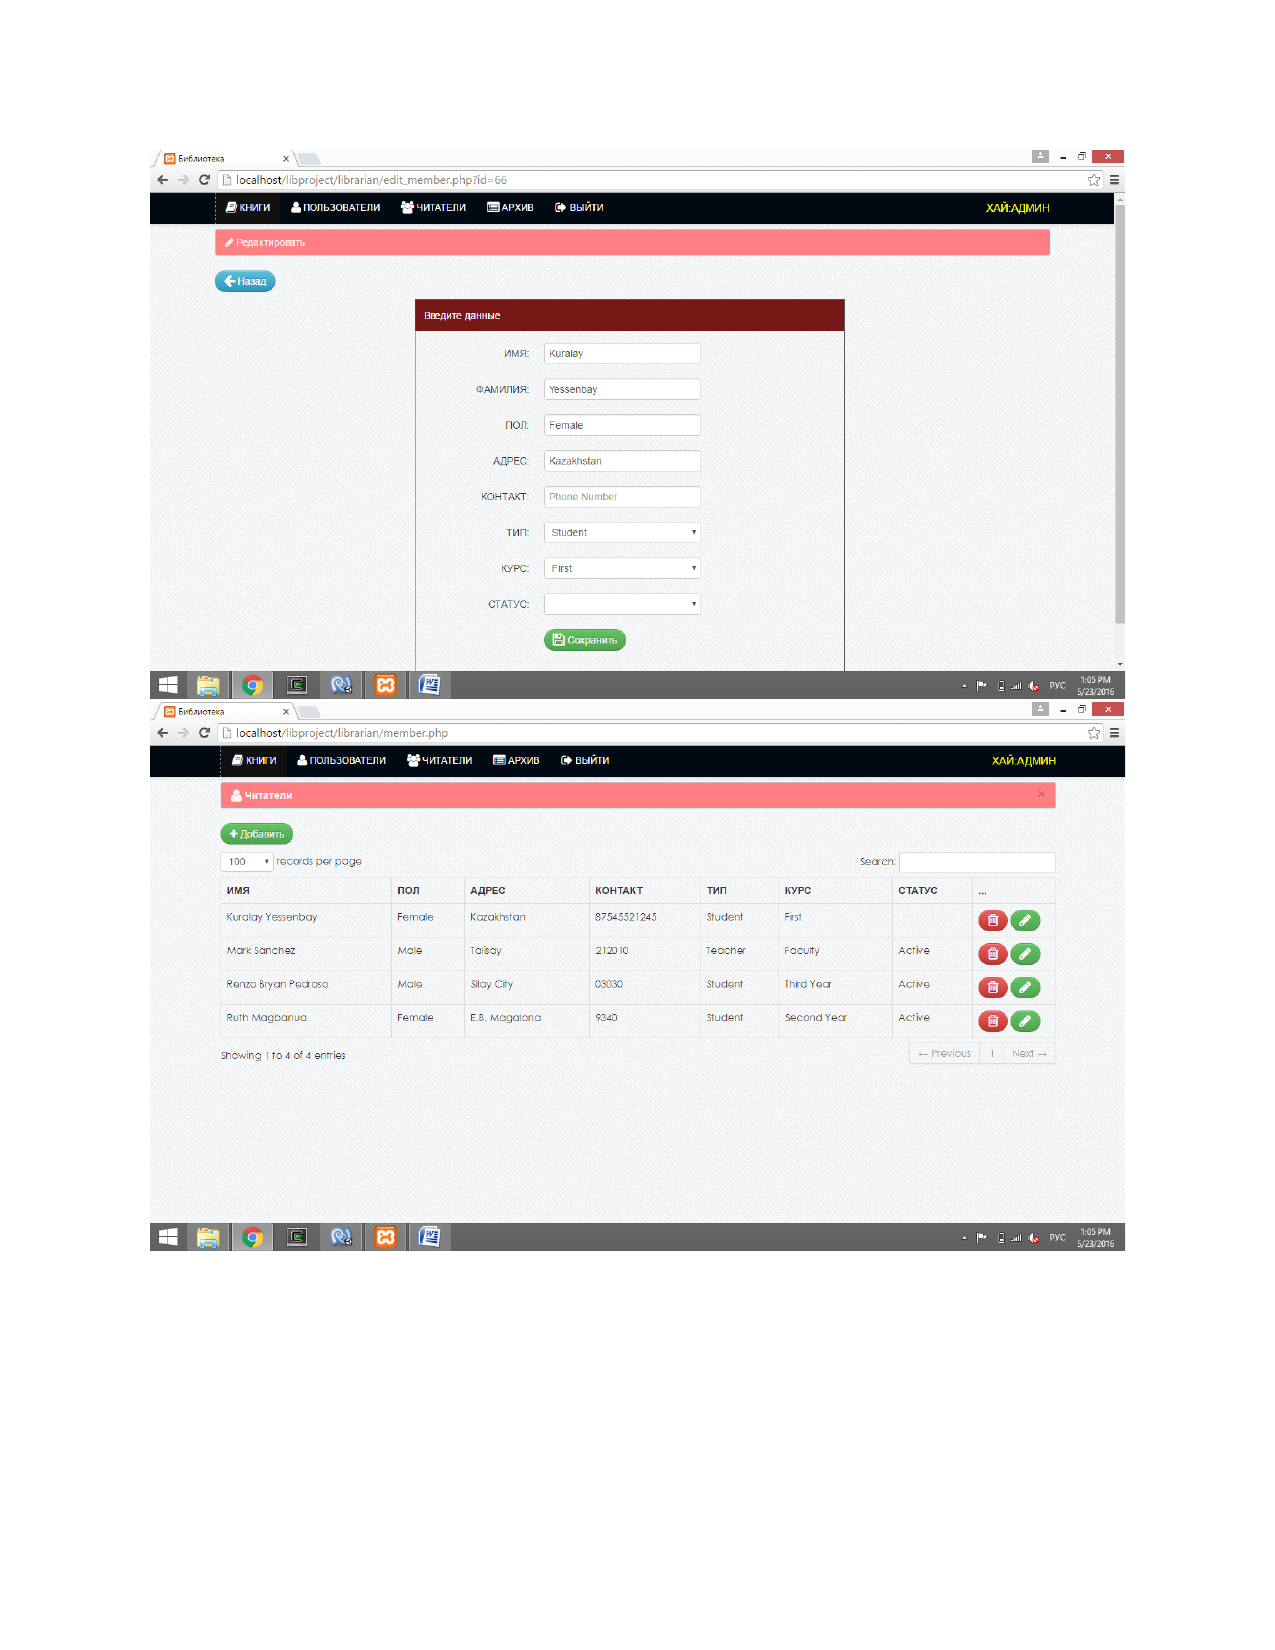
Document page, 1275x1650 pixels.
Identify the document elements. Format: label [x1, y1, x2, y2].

picture [150, 702, 1125, 1251]
picture [150, 150, 1125, 699]
